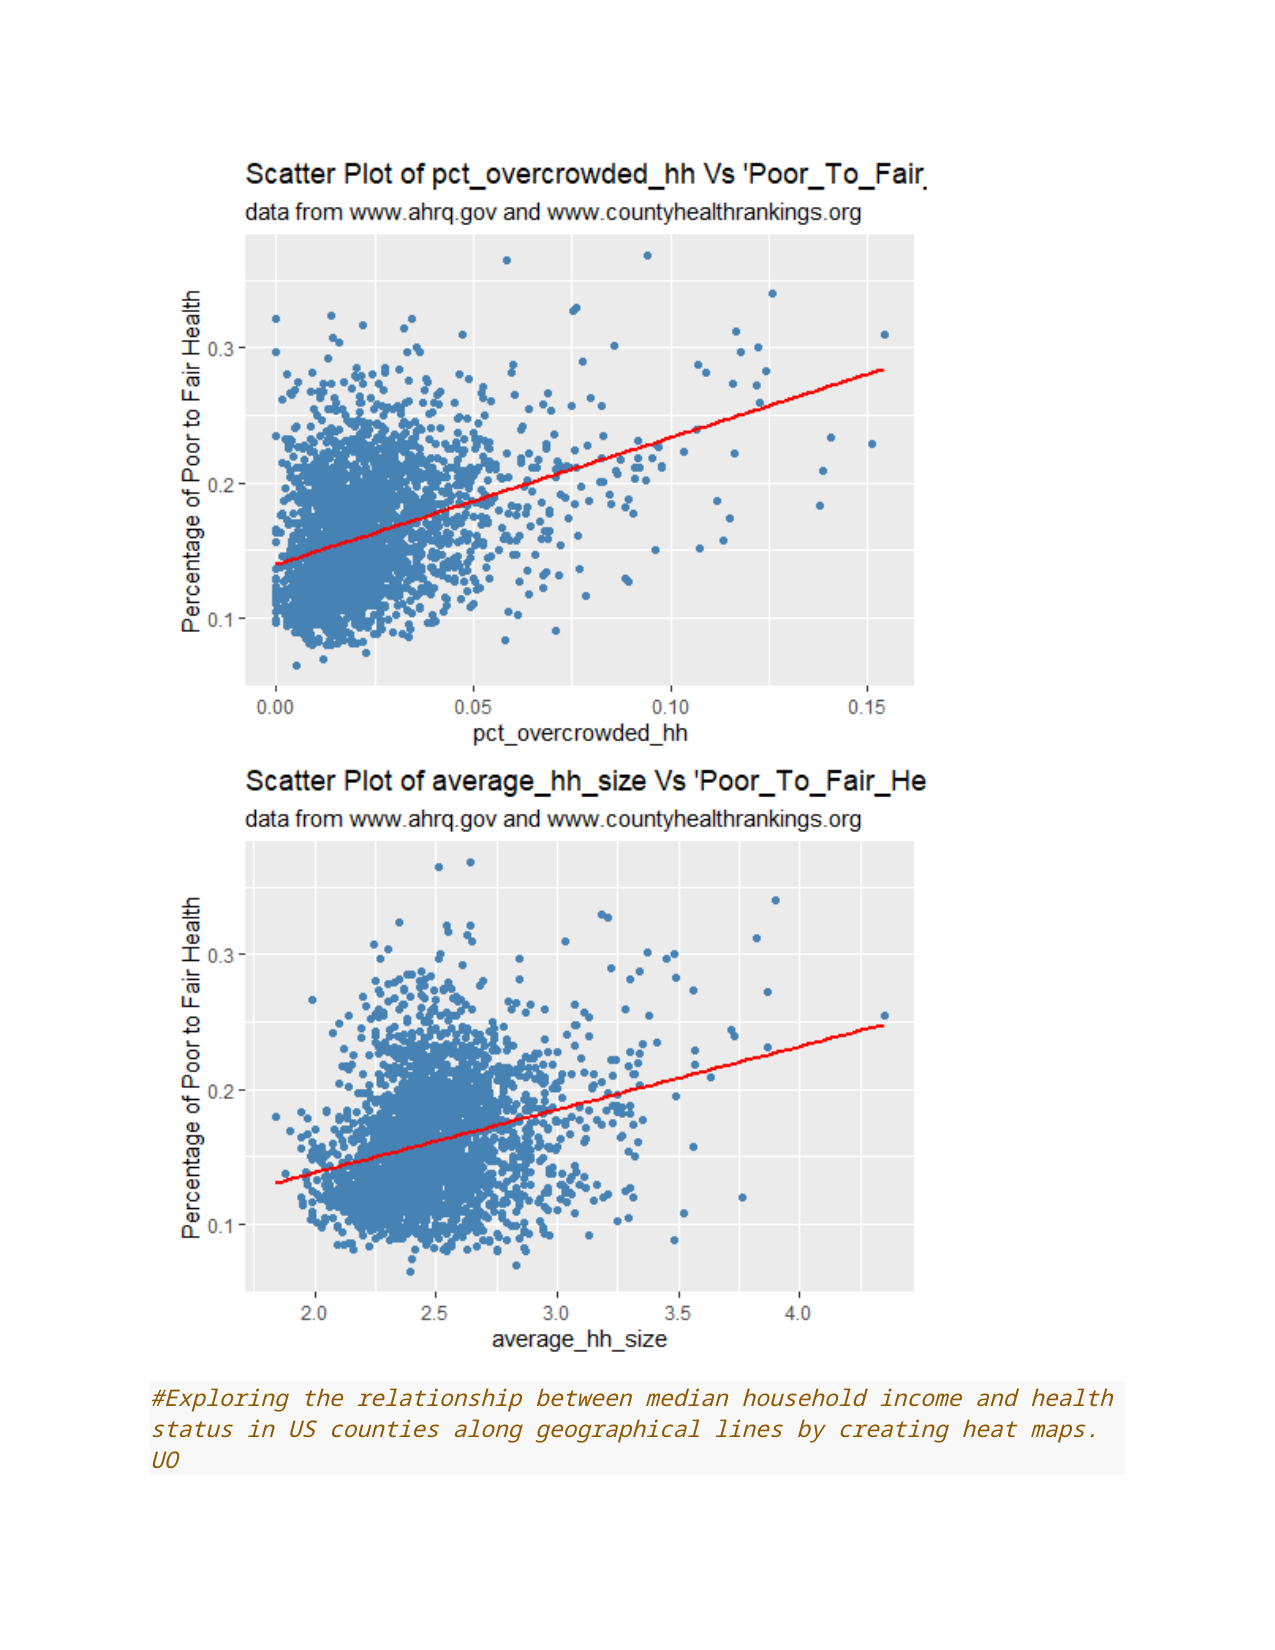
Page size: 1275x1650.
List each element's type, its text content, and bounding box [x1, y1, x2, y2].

picture [168, 150, 927, 1363]
